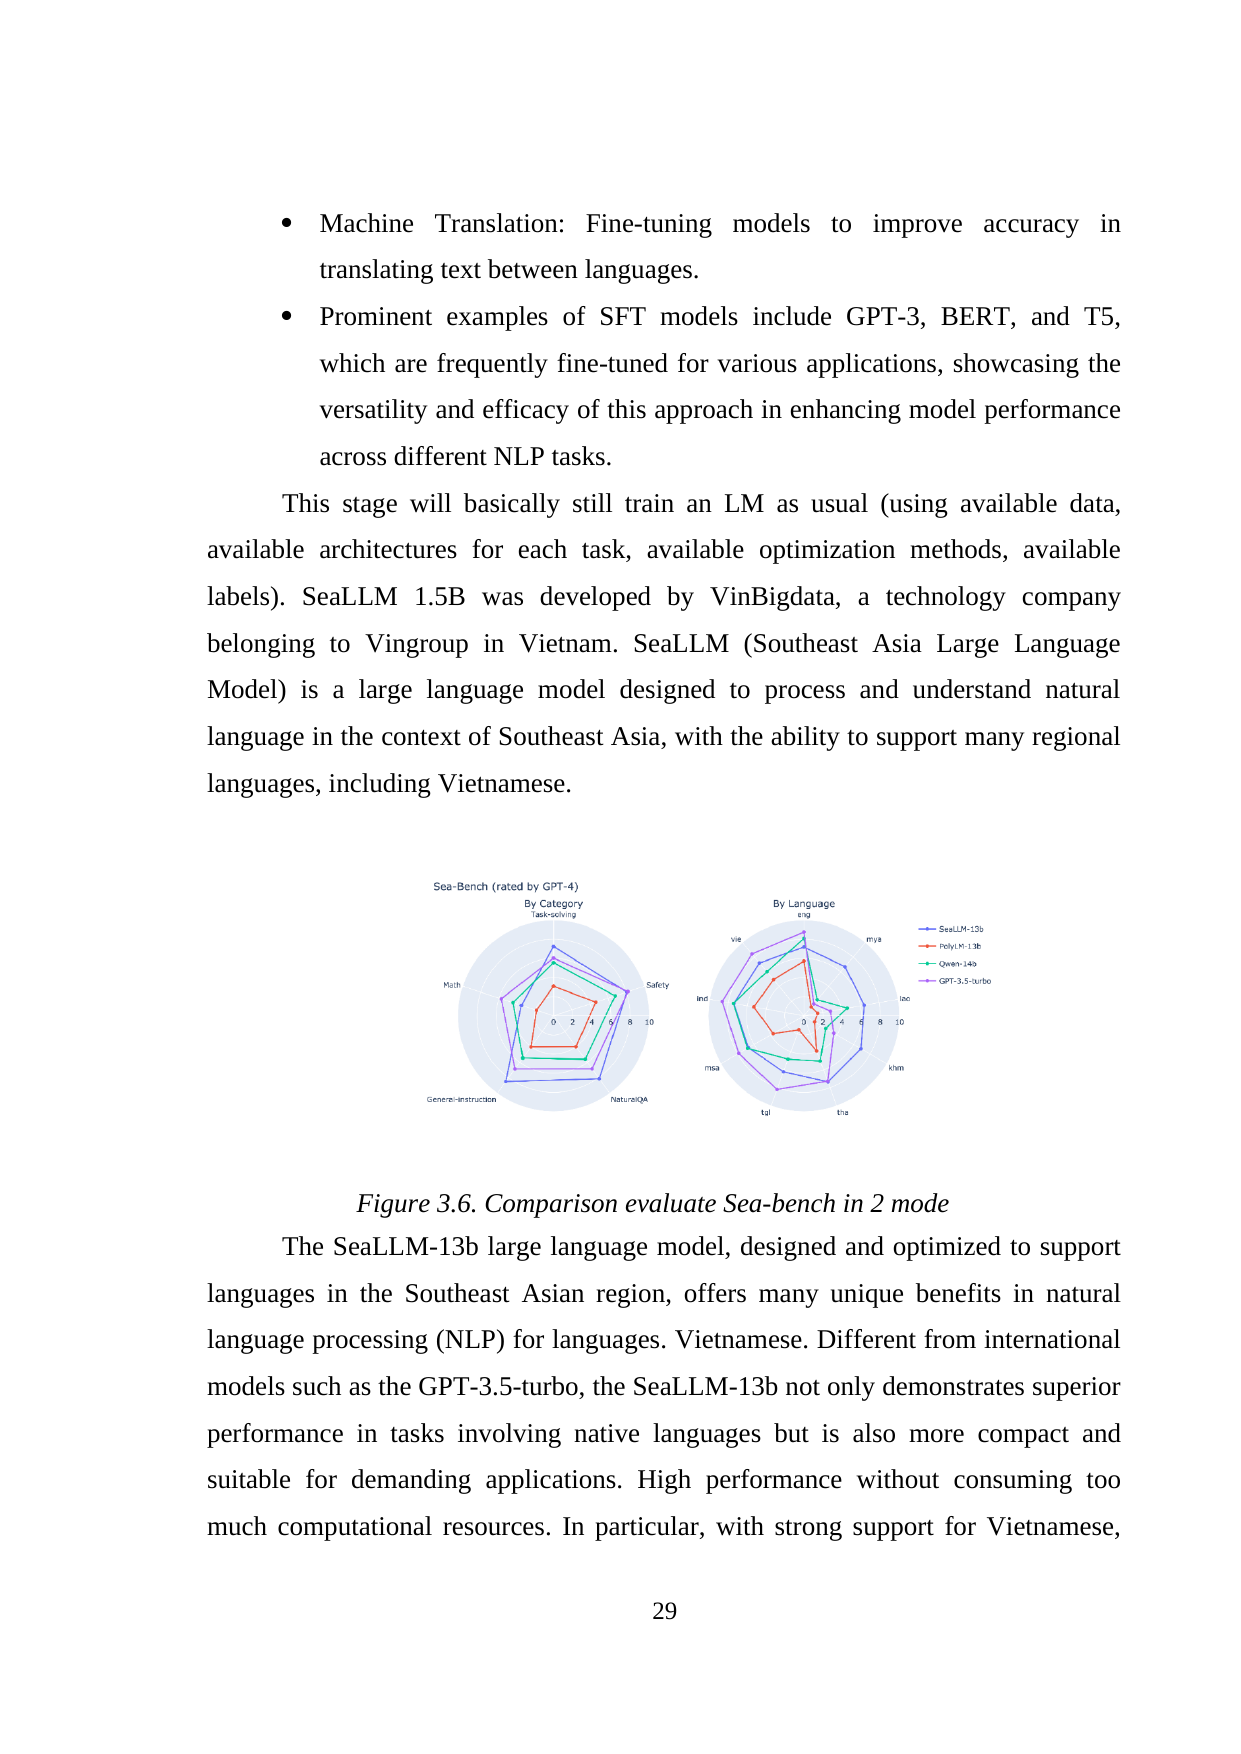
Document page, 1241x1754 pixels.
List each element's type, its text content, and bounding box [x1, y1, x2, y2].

picture [403, 860, 1001, 1159]
list Machine Translation: Fine-tuning models to improve accuracy in translating text between languages. [282, 207, 1122, 285]
list Prominent examples of SFT models include GPT-3, BERT, and T5, which are frequently fine-tuned for various applications, showcasing the versatility and efficacy of this approach in enhancing model performance across different NLP tasks. [282, 300, 1122, 471]
text Figure 3.6. Comparison evaluate Sea-bench in 2 mode 9 [207, 1187, 1122, 1218]
text This stage will basically still train an LM as usual (using available data, available architectures for each task, available optimization methods, available labels). SeaLLM 1.5B was developed by VinBigdata, a technology company belonging to Vingroup in Vietnam. SeaLLM (Southeast Asia Large Language Model) is a large language model designed to process and understand natural language in the context of Southeast Asia, with the ability to support many regional languages, including Vietnamese. [207, 487, 1122, 798]
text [207, 1230, 1122, 1541]
